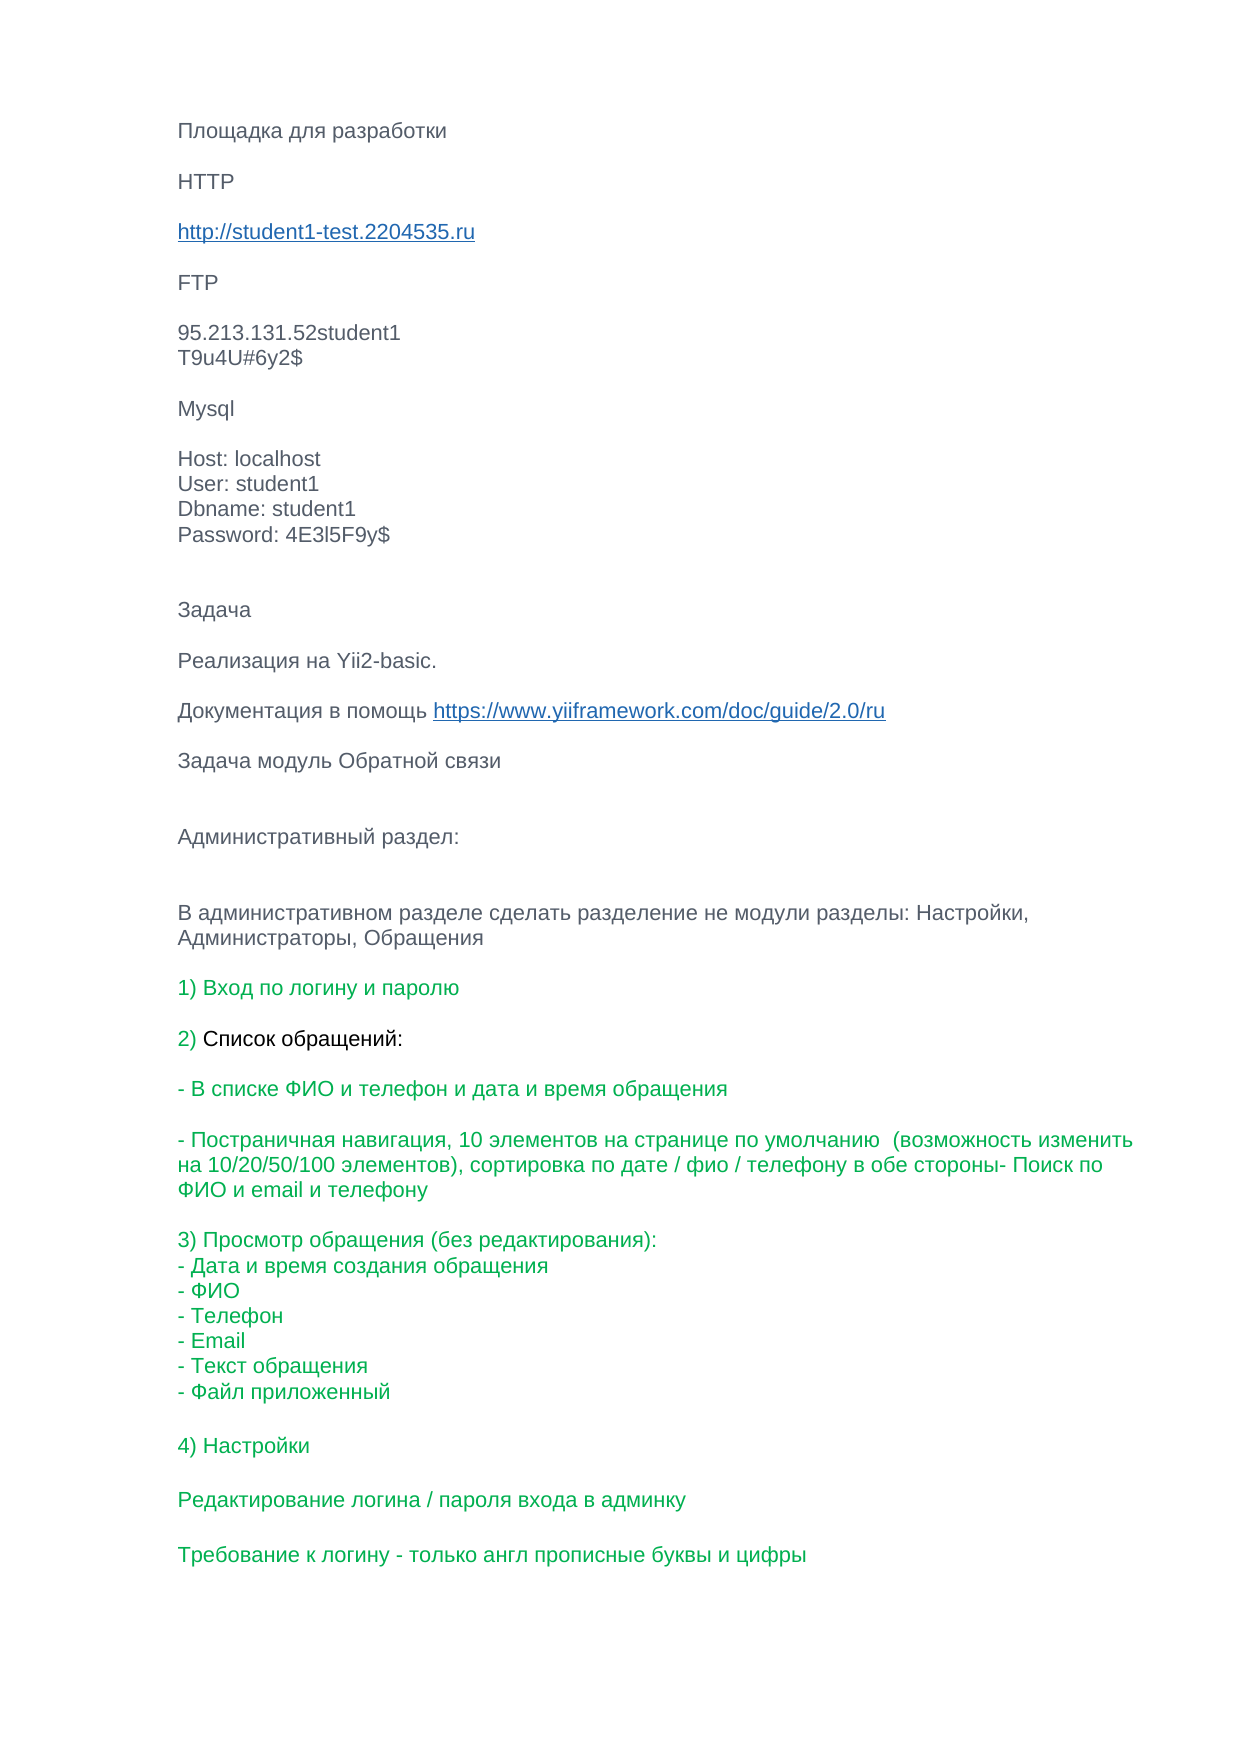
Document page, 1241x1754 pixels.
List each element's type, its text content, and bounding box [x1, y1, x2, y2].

text Требование к логину - только англ прописные буквы и цифры [177, 1542, 1152, 1567]
text Редактирование логина / пароля входа в админку [177, 1487, 1152, 1512]
text 4) Настройки [177, 1433, 1152, 1458]
text Площадка для разработки HTTP http://student1-test.2204535.ru FTP 95.213.131.52student1 T9u4U#6y2$ Mysql Host: localhost User: student1 Dbname: student1 Password: 4E3l5F9y$ Задача Реализация на Yii2-basic. Документация в помощь https://www.yiiframework.com/doc/guide/2.0/ru Задача модуль Обратной связи Административный раздел: В административном разделе сделать разделение не модули разделы: Настройки, Администраторы, Обращения 1) Вход по логину и паролю 2) Список обращений: - В списке ФИО и телефон и дата и время обращения - Постраничная навигация, 10 элементов на странице по умолчанию (возможность изменить на 10/20/50/100 элементов), сортировка по дате / фио / телефону в обе стороны- Поиск по ФИО и email и телефону 3) Просмотр обращения (без редактирования): - Дата и время создания обращения - ФИО - Телефон - Email - Текст обращения - Файл приложенный [177, 118, 1152, 1404]
